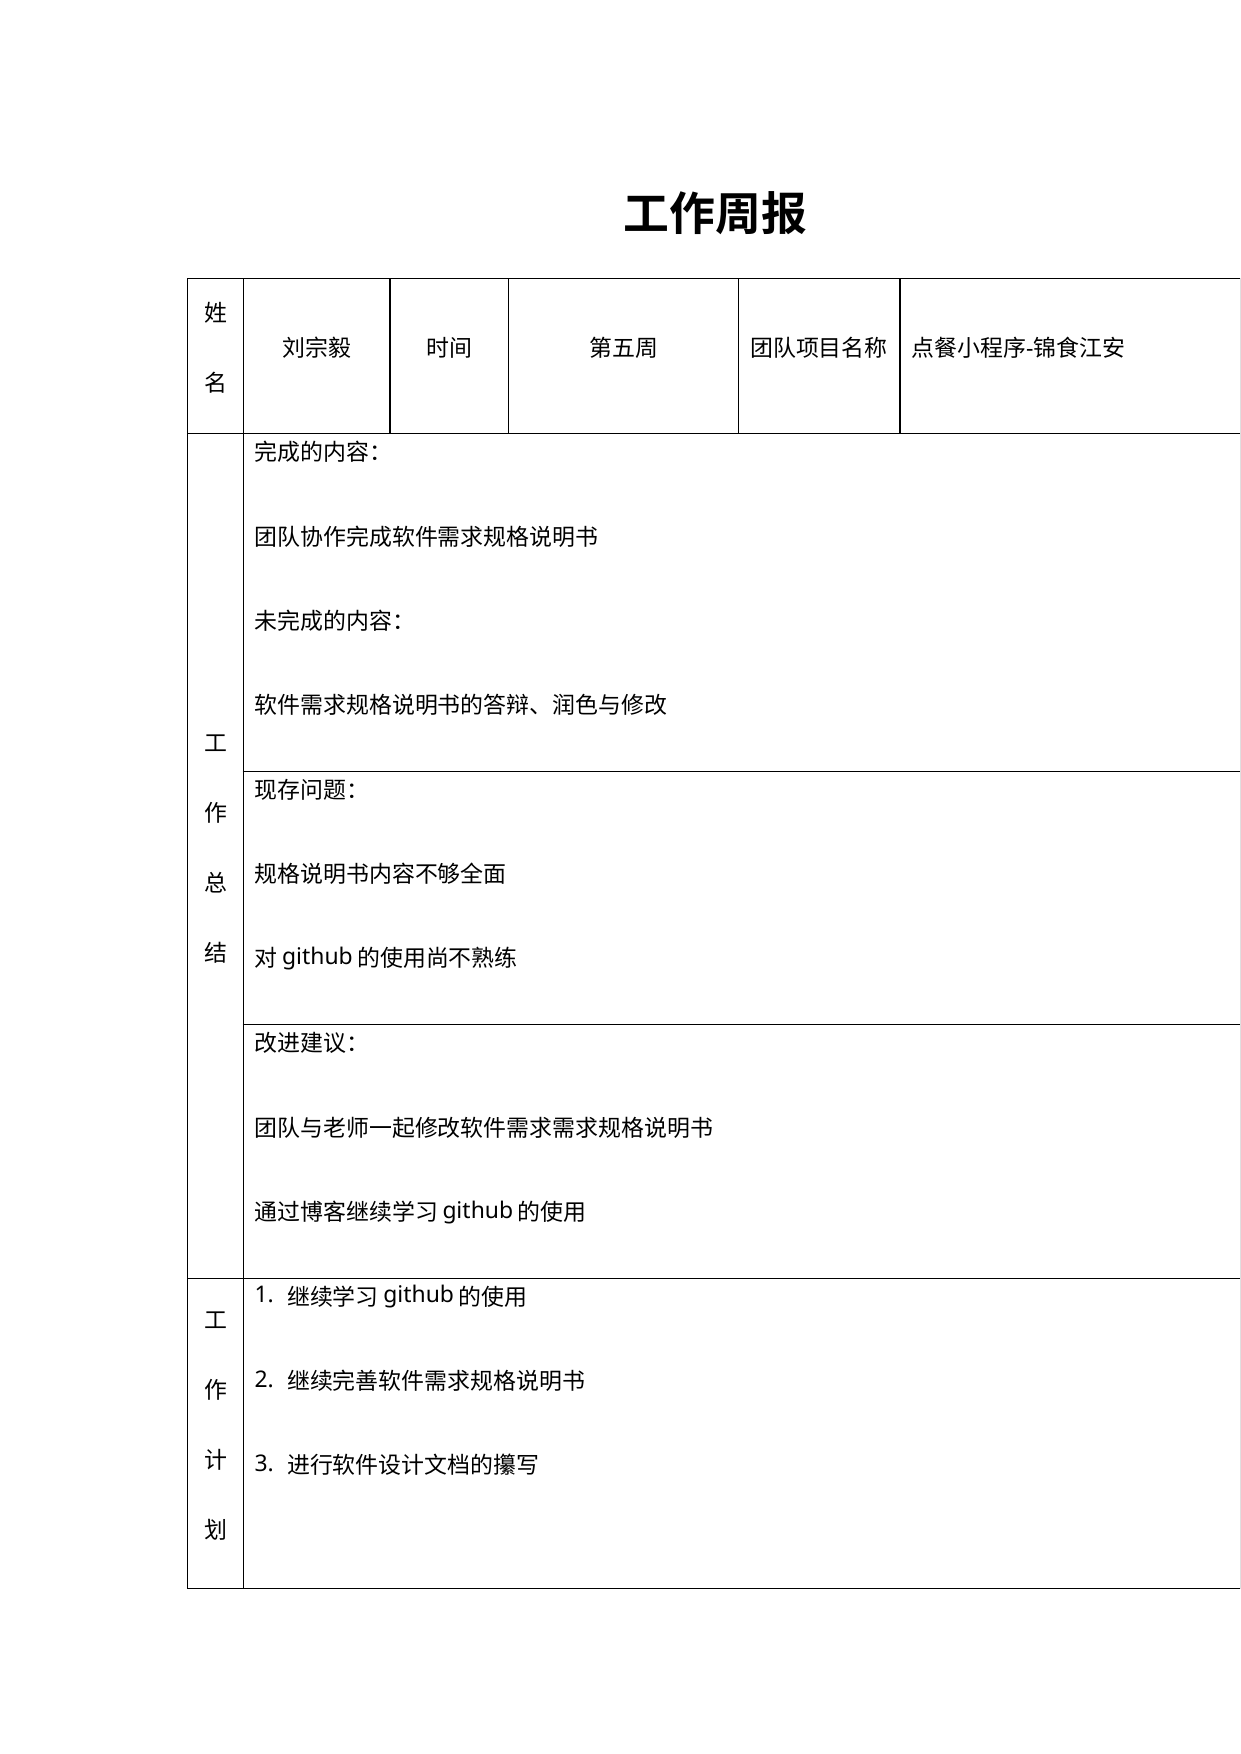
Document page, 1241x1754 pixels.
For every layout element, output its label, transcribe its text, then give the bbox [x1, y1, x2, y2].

table_cell 刘宗毅 [244, 279, 389, 433]
table_cell 现存问题： 规格说明书内容不够全面 对github的使用尚不熟练 [244, 772, 1240, 1024]
table_cell 完成的内容： 团队协作完成软件需求规格说明书 未完成的内容： 软件需求规格说明书的答辩、润色与修改 [244, 434, 1240, 771]
table_cell 继续学习github的使用 继续完善软件需求规格说明书 进行软件设计文档的攥写 [244, 1279, 1240, 1588]
table_cell 团队项目名称 [739, 279, 899, 433]
table_header 工作周报 [188, 162, 1240, 278]
table_cell 改进建议： 团队与老师一起修改软件需求需求规格说明书 通过博客继续学习github的使用 [244, 1025, 1240, 1277]
table_cell 时间 [391, 279, 508, 433]
table_cell 工作计划 [188, 1279, 243, 1588]
table_cell 姓名 [188, 279, 243, 433]
table_cell 点餐小程序-锦食江安 [901, 279, 1240, 433]
table_cell 第五周 [509, 279, 738, 433]
table_cell 工作总结 [188, 434, 243, 1277]
